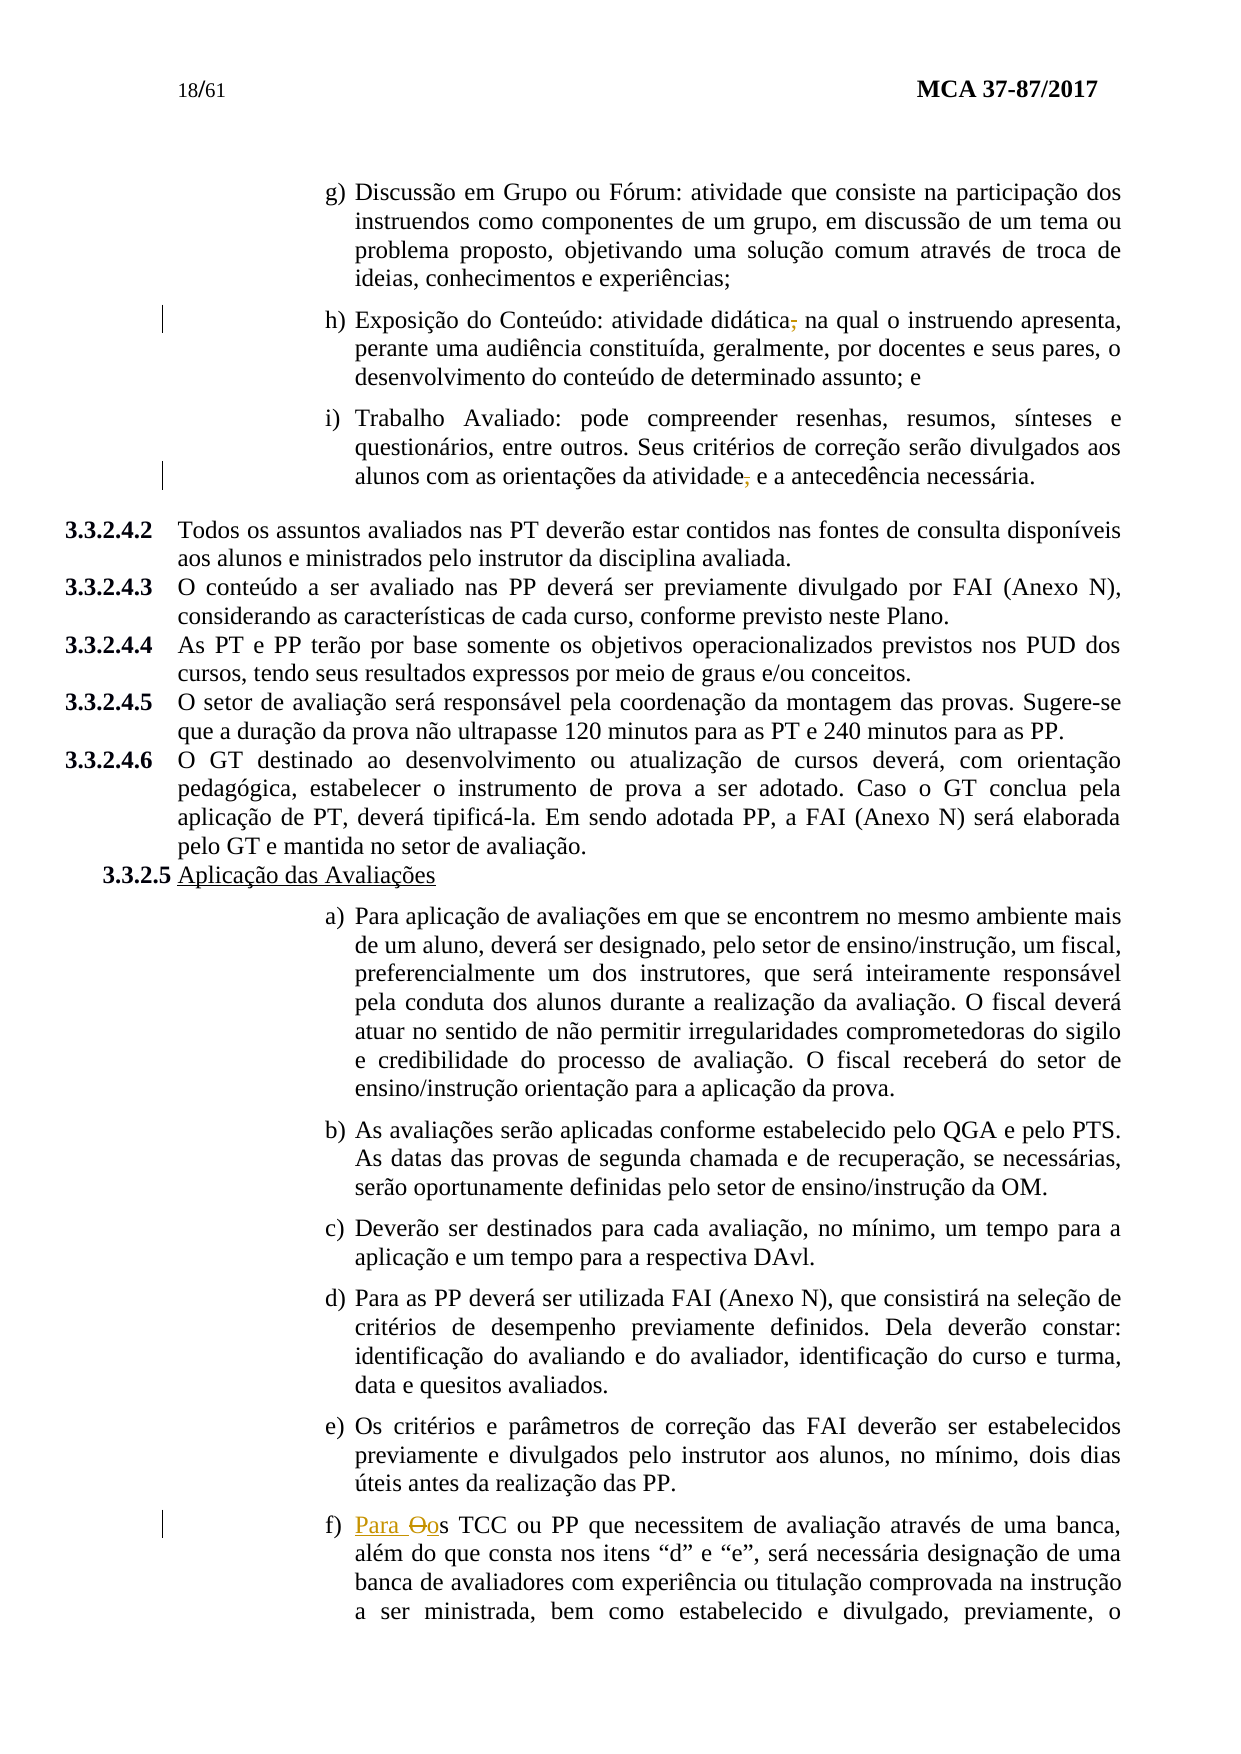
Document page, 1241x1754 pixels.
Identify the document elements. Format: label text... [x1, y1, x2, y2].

text e) Os critérios e parâmetros de correção das FAI deverão ser estabelecidos previamente e divulgados pelo instrutor aos alunos, no mínimo, dois dias úteis antes da realização das PP. [325, 1411, 1122, 1497]
text i) Trabalho Avaliado: pode compreender resenhas, resumos, sínteses e questionários, entre outros. Seus critérios de correção serão divulgados aos alunos com as orientações da atividade e a antecedência necessária. [325, 403, 1122, 490]
list Todos os assuntos avaliados nas PT deverão estar contidos nas fontes de consulta disponíveis aos alunos e ministrados pelo instrutor da disciplina avaliada. [65, 515, 1122, 572]
list Aplicação das Avaliações [102, 860, 1122, 888]
text a) Para aplicação de avaliações em que se encontrem no mesmo ambiente mais de um aluno, deverá ser designado, pelo setor de ensino/instrução, um fiscal, preferencialmente um dos instrutores, que será inteiramente responsável pela conduta dos alunos durante a realização da avaliação. O fiscal deverá atuar no sentido de não permitir irregularidades comprometedoras do sigilo e credibilidade do processo de avaliação. O fiscal receberá do setor de ensino/instrução orientação para a aplicação da prova. [325, 901, 1122, 1102]
list As PT e PP terão por base somente os objetivos operacionalizados previstos nos PUD dos cursos, tendo seus resultados expressos por meio de graus e/ou conceitos. [65, 630, 1122, 687]
text h) Exposição do Conteúdo: atividade didática na qual o instruendo apresenta, perante uma audiência constituída, geralmente, por docentes e seus pares, o desenvolvimento do conteúdo de determinado assunto; e [325, 305, 1122, 391]
list O conteúdo a ser avaliado nas PP deverá ser previamente divulgado por FAI (Anexo N), considerando as características de cada curso, conforme previsto neste Plano. [65, 572, 1122, 630]
list O setor de avaliação será responsável pela coordenação da montagem das provas. Sugere-se que a duração da prova não ultrapasse 120 minutos para as PT e 240 minutos para as PP. [65, 687, 1122, 745]
text d) Para as PP deverá ser utilizada FAI (Anexo N), que consistirá na seleção de critérios de desempenho previamente definidos. Dela deverão constar: identificação do avaliando e do avaliador, identificação do curso e turma, data e quesitos avaliados. [325, 1283, 1122, 1398]
list O GT destinado ao desenvolvimento ou atualização de cursos deverá, com orientação pedagógica, estabelecer o instrumento de prova a ser adotado. Caso o GT conclua pela aplicação de PT, deverá tipificá-la. Em sendo adotada PP, a FAI (Anexo N) será elaborada pelo GT e mantida no setor de avaliação. [65, 745, 1122, 860]
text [325, 1510, 1122, 1625]
text b) As avaliações serão aplicadas conforme estabelecido pelo QGA e pelo PTS. As datas das provas de segunda chamada e de recuperação, se necessárias, serão oportunamente definidas pelo setor de ensino/instrução da OM. [325, 1115, 1122, 1201]
text g) Discussão em Grupo ou Fórum: atividade que consiste na participação dos instruendos como componentes de um grupo, em discussão de um tema ou problema proposto, objetivando uma solução comum através de troca de ideias, conhecimentos e experiências; [325, 177, 1122, 292]
text c) Deverão ser destinados para cada avaliação, no mínimo, um tempo para a aplicação e um tempo para a respectiva DAvl. [325, 1213, 1122, 1271]
